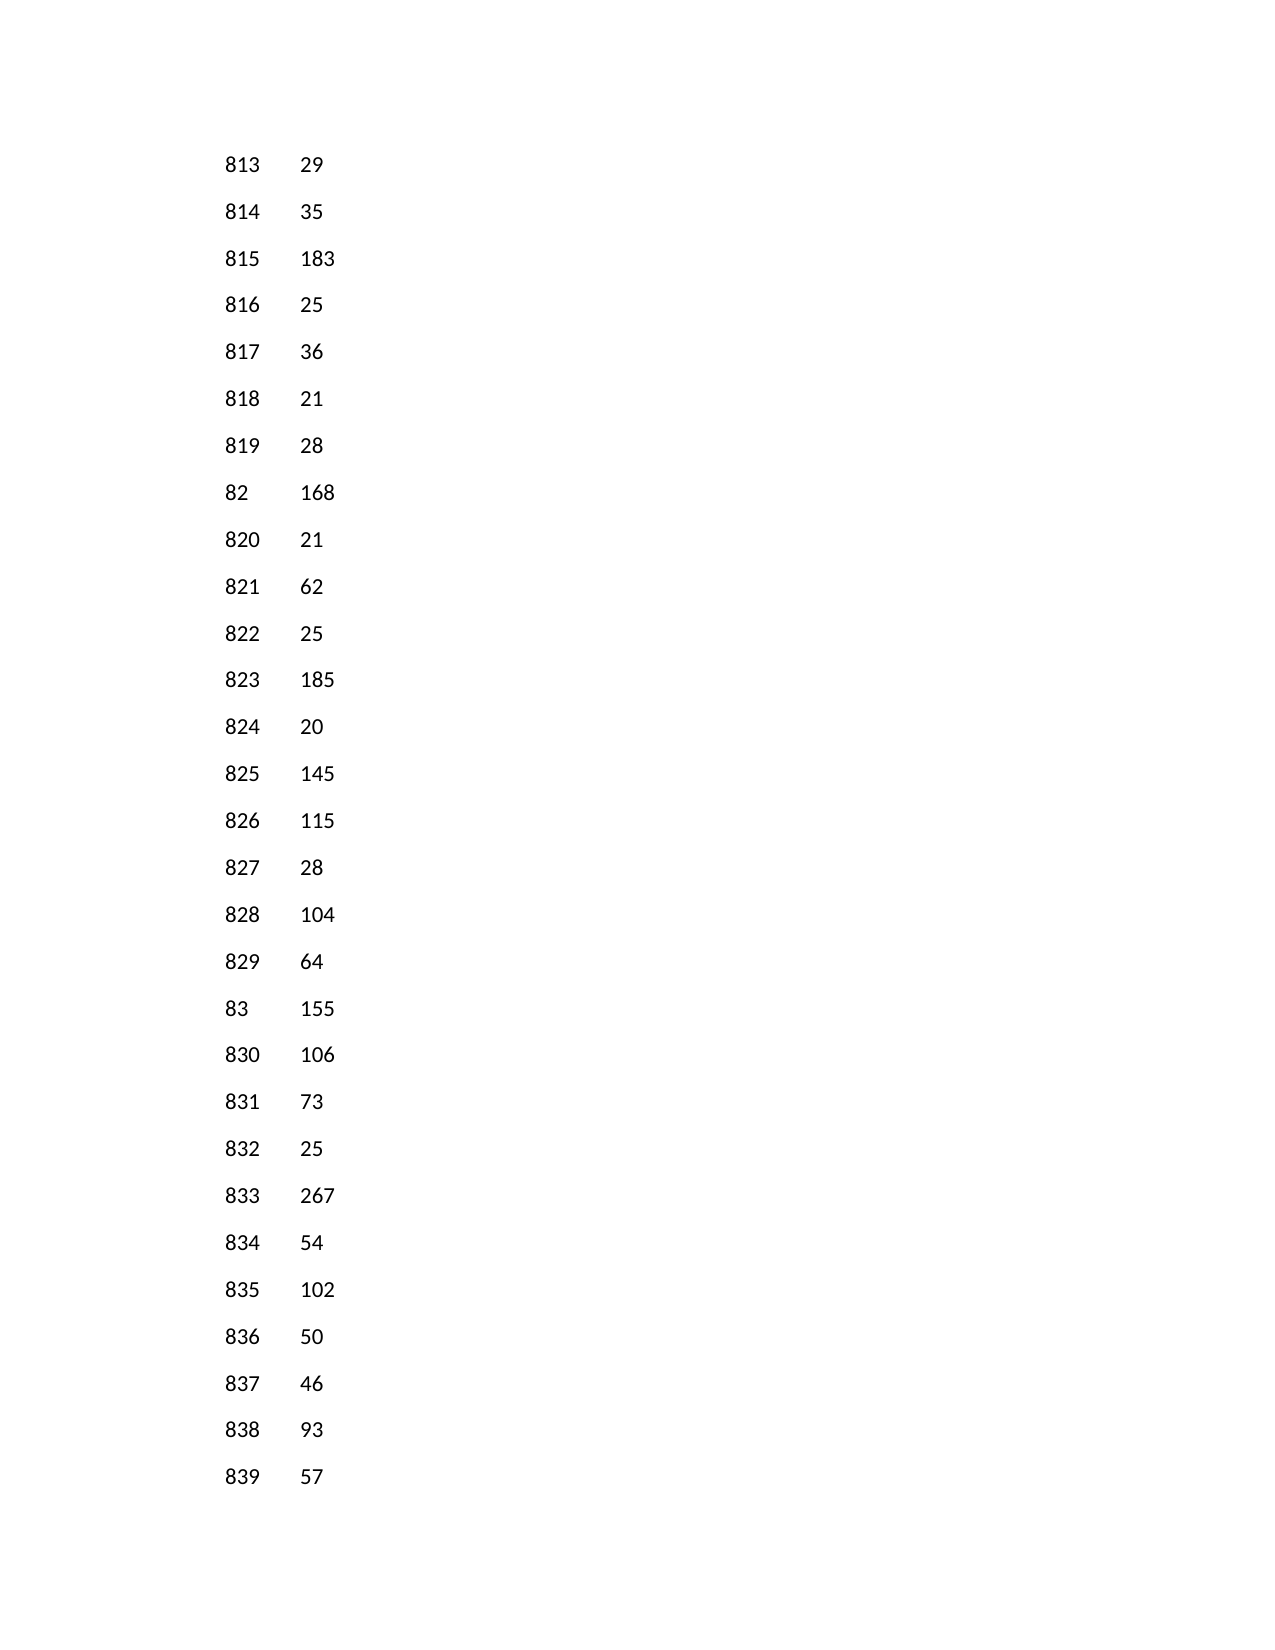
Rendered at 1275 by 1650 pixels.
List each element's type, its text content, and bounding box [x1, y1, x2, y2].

text 832 25 [150, 1134, 1125, 1162]
text 82 168 [150, 478, 1125, 506]
text 83 155 [150, 994, 1125, 1022]
text 829 64 [150, 947, 1125, 975]
text 839 57 [150, 1462, 1125, 1491]
text 833 267 [150, 1181, 1125, 1209]
text 831 73 [150, 1087, 1125, 1116]
text 836 50 [150, 1322, 1125, 1350]
text 823 185 [150, 666, 1125, 694]
text 826 115 [150, 806, 1125, 834]
text 818 21 [150, 384, 1125, 412]
text 827 28 [150, 853, 1125, 881]
text 834 54 [150, 1228, 1125, 1256]
text 838 93 [150, 1416, 1125, 1444]
text 821 62 [150, 572, 1125, 600]
text 814 35 [150, 197, 1125, 225]
text 824 20 [150, 712, 1125, 741]
text 820 21 [150, 525, 1125, 553]
text 813 29 [150, 150, 1125, 178]
text 822 25 [150, 619, 1125, 647]
text 835 102 [150, 1275, 1125, 1303]
text 830 106 [150, 1041, 1125, 1069]
text 828 104 [150, 900, 1125, 928]
text 817 36 [150, 337, 1125, 366]
text 816 25 [150, 291, 1125, 319]
text 837 46 [150, 1369, 1125, 1397]
text 825 145 [150, 759, 1125, 787]
text 815 183 [150, 244, 1125, 272]
text 819 28 [150, 431, 1125, 459]
